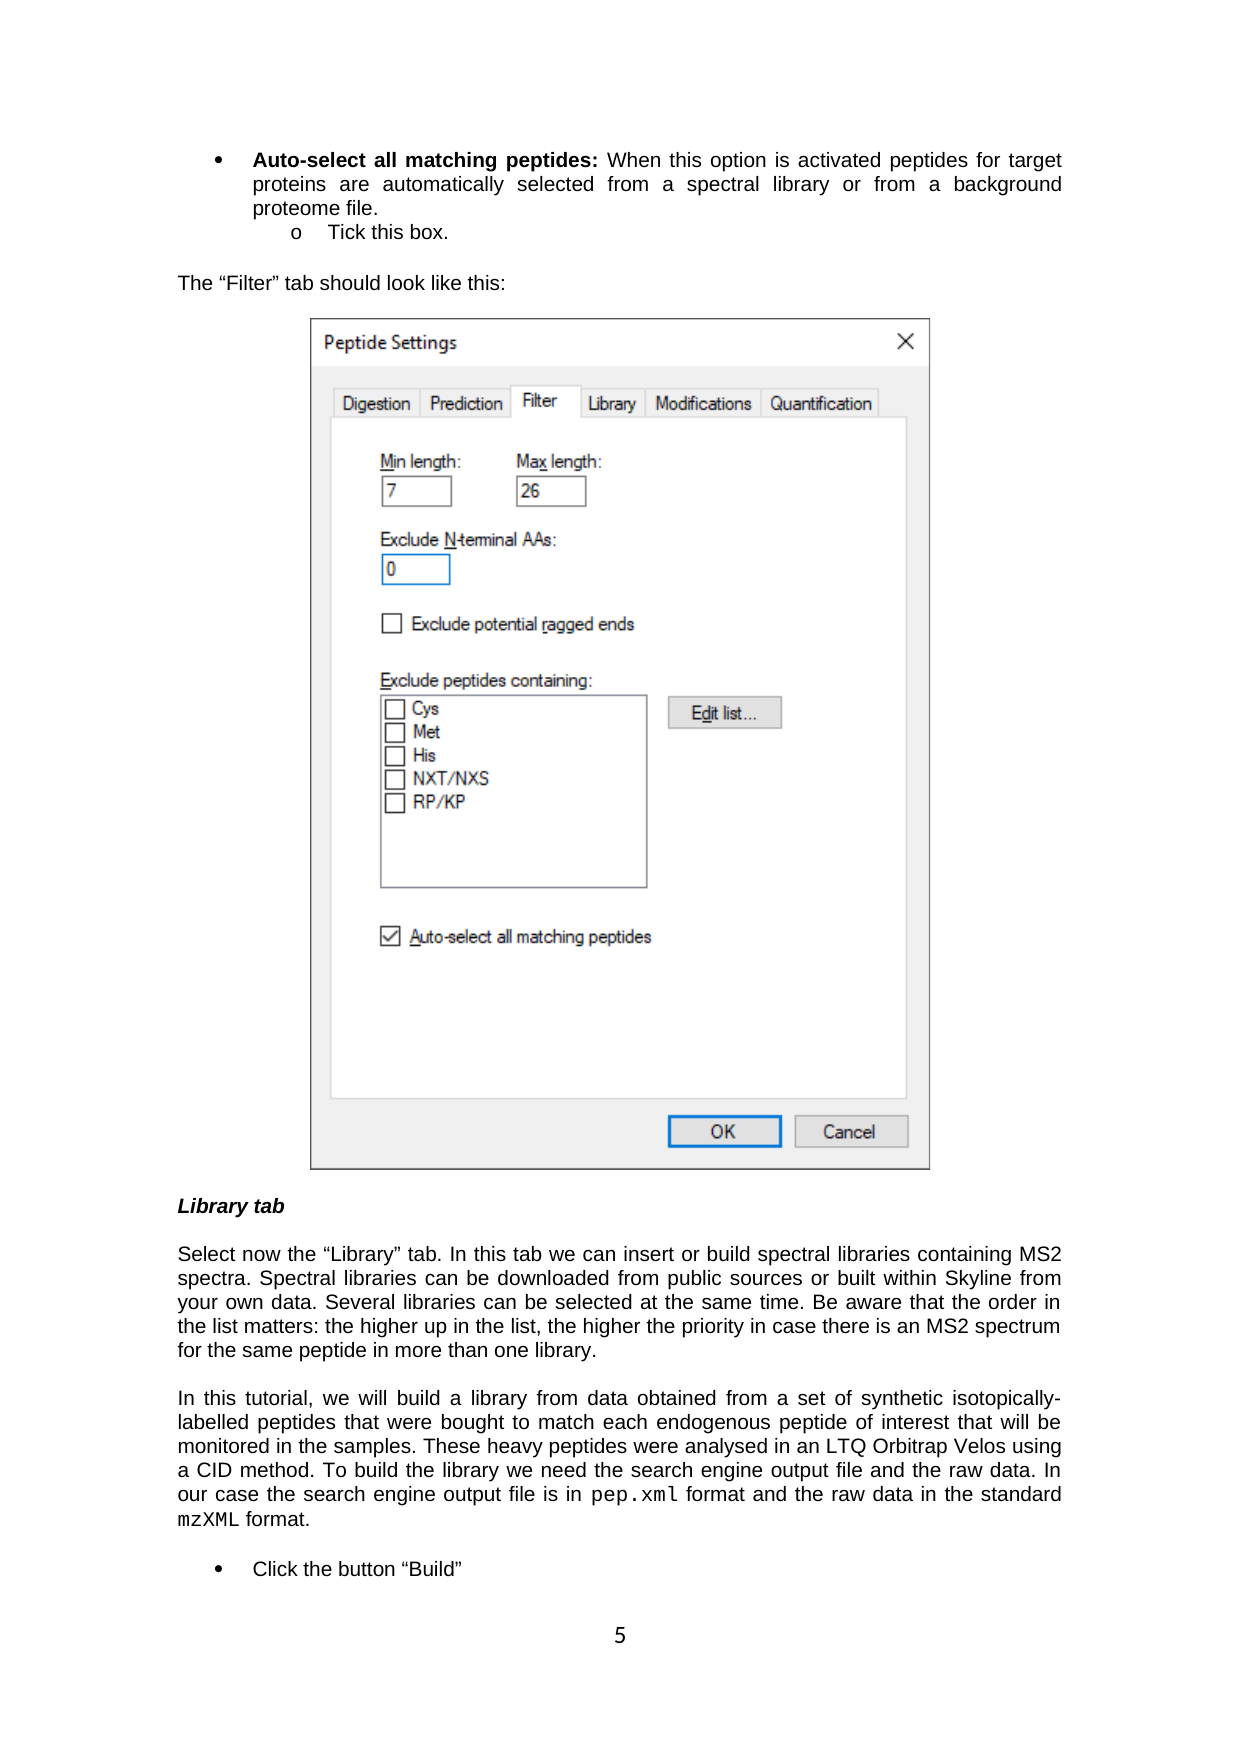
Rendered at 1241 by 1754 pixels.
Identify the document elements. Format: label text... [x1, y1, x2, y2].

picture [310, 318, 931, 1170]
text Select now the “Library” tab. In this tab we can insert or build spectral libraries containing MS2 spectra. Spectral libraries can be downloaded from public sources or built within Skyline from your own data. Several libraries can be selected at the same time. Be aware that the order in the list matters: the higher up in the list, the higher the priority in case there is an MS2 spectrum for the same peptide in more than one library. [177, 1242, 1063, 1362]
text Library tab [177, 1194, 1063, 1218]
text In this tutorial, we will build a library from data obtained from a set of synthetic isotopically-labelled peptides that were bought to match each endogenous peptide of interest that will be monitored in the samples. These heavy peptides were analysed in an LTQ Orbitrap Velos using a CID method. To build the library we need the search engine output file and the raw data. In our case the search engine output file is in pep.xml format and the raw data in the standard mzXML format. [177, 1386, 1063, 1533]
text The “Filter” tab should look like this: [177, 270, 1063, 294]
list Click the button “Build” [215, 1557, 1063, 1581]
list Auto-select all matching peptides: When this option is activated peptides for target proteins are automatically selected from a spectral library or from a background proteome file. [215, 148, 1063, 219]
list Tick this box. [290, 219, 1063, 245]
